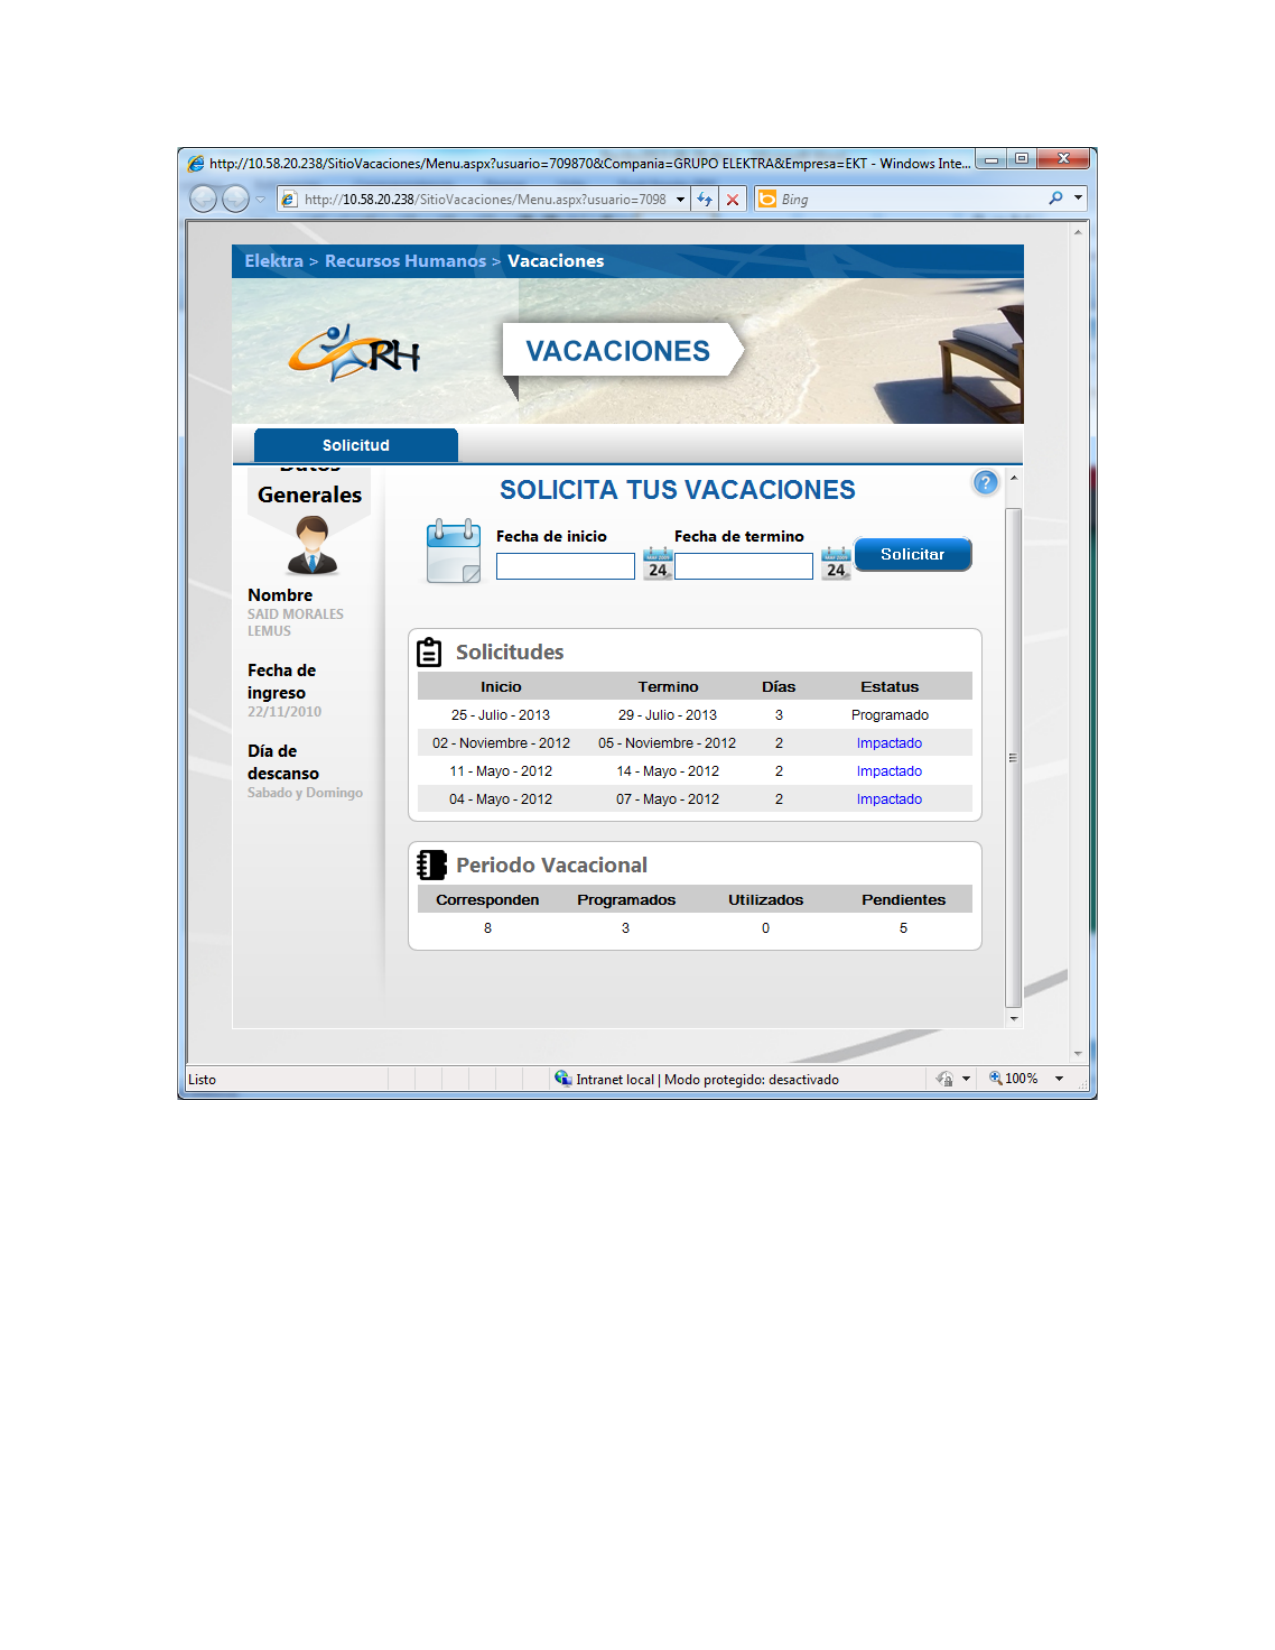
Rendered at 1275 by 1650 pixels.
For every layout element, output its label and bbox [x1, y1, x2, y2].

picture [177, 147, 1098, 1100]
